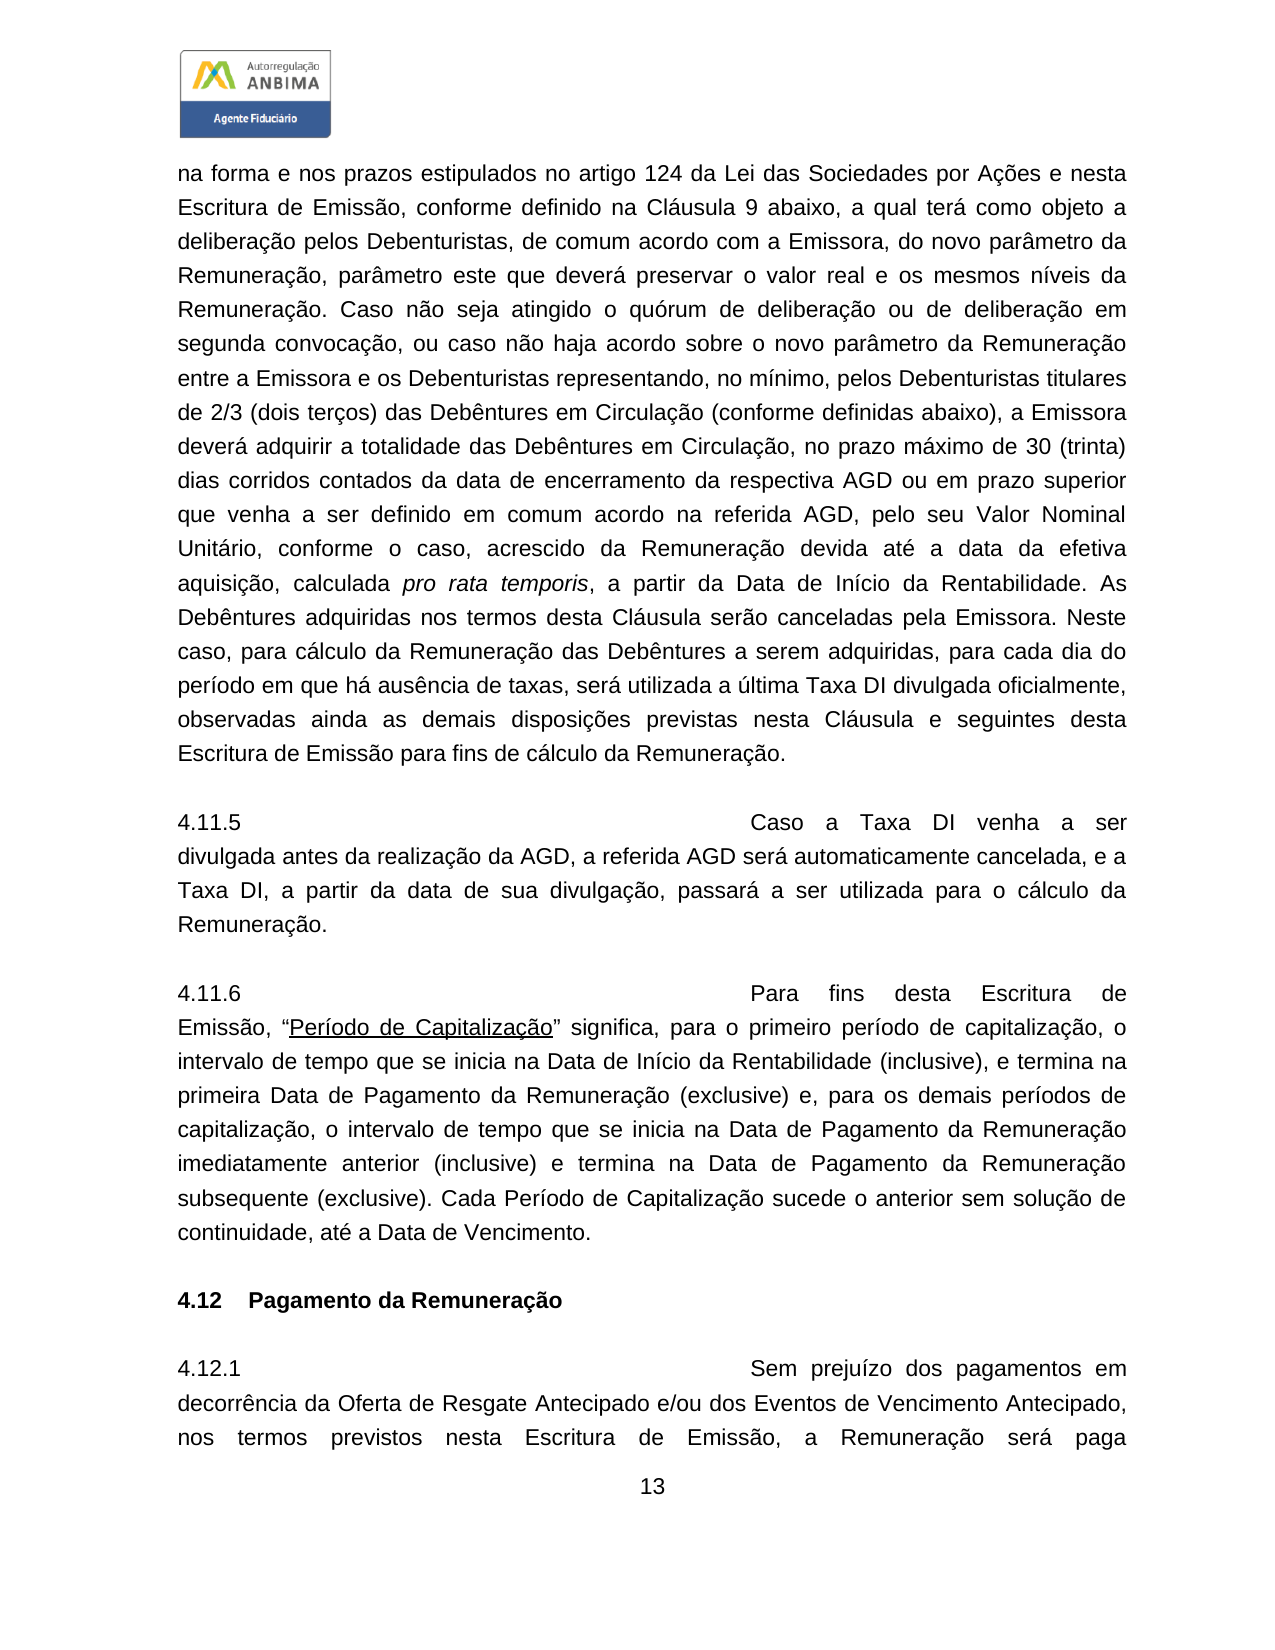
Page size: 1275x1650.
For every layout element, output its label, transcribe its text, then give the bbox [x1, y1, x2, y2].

text Para fins desta Escritura de Emissão, “Período de Capitalização” significa, para o primeiro período de capitalização, o intervalo de tempo que se inicia na Data de Início da Rentabilidade (inclusive), e termina na primeira Data de Pagamento da Remuneração (exclusive) e, para os demais períodos de capitalização, o intervalo de tempo que se inicia na Data de Pagamento da Remuneração imediatamente anterior (inclusive) e termina na Data de Pagamento da Remuneração subsequente (exclusive). Cada Período de Capitalização sucede o anterior sem solução de continuidade, até a Data de Vencimento. [177, 979, 1127, 1245]
text Caso a Taxa DI venha a ser divulgada antes da realização da AGD, a referida AGD será automaticamente cancelada, e a Taxa DI, a partir da data de sua divulgação, passará a ser utilizada para o cálculo da Remuneração. [177, 809, 1127, 937]
text Pagamento da Remuneração [177, 1287, 1127, 1313]
picture [177, 48, 334, 141]
